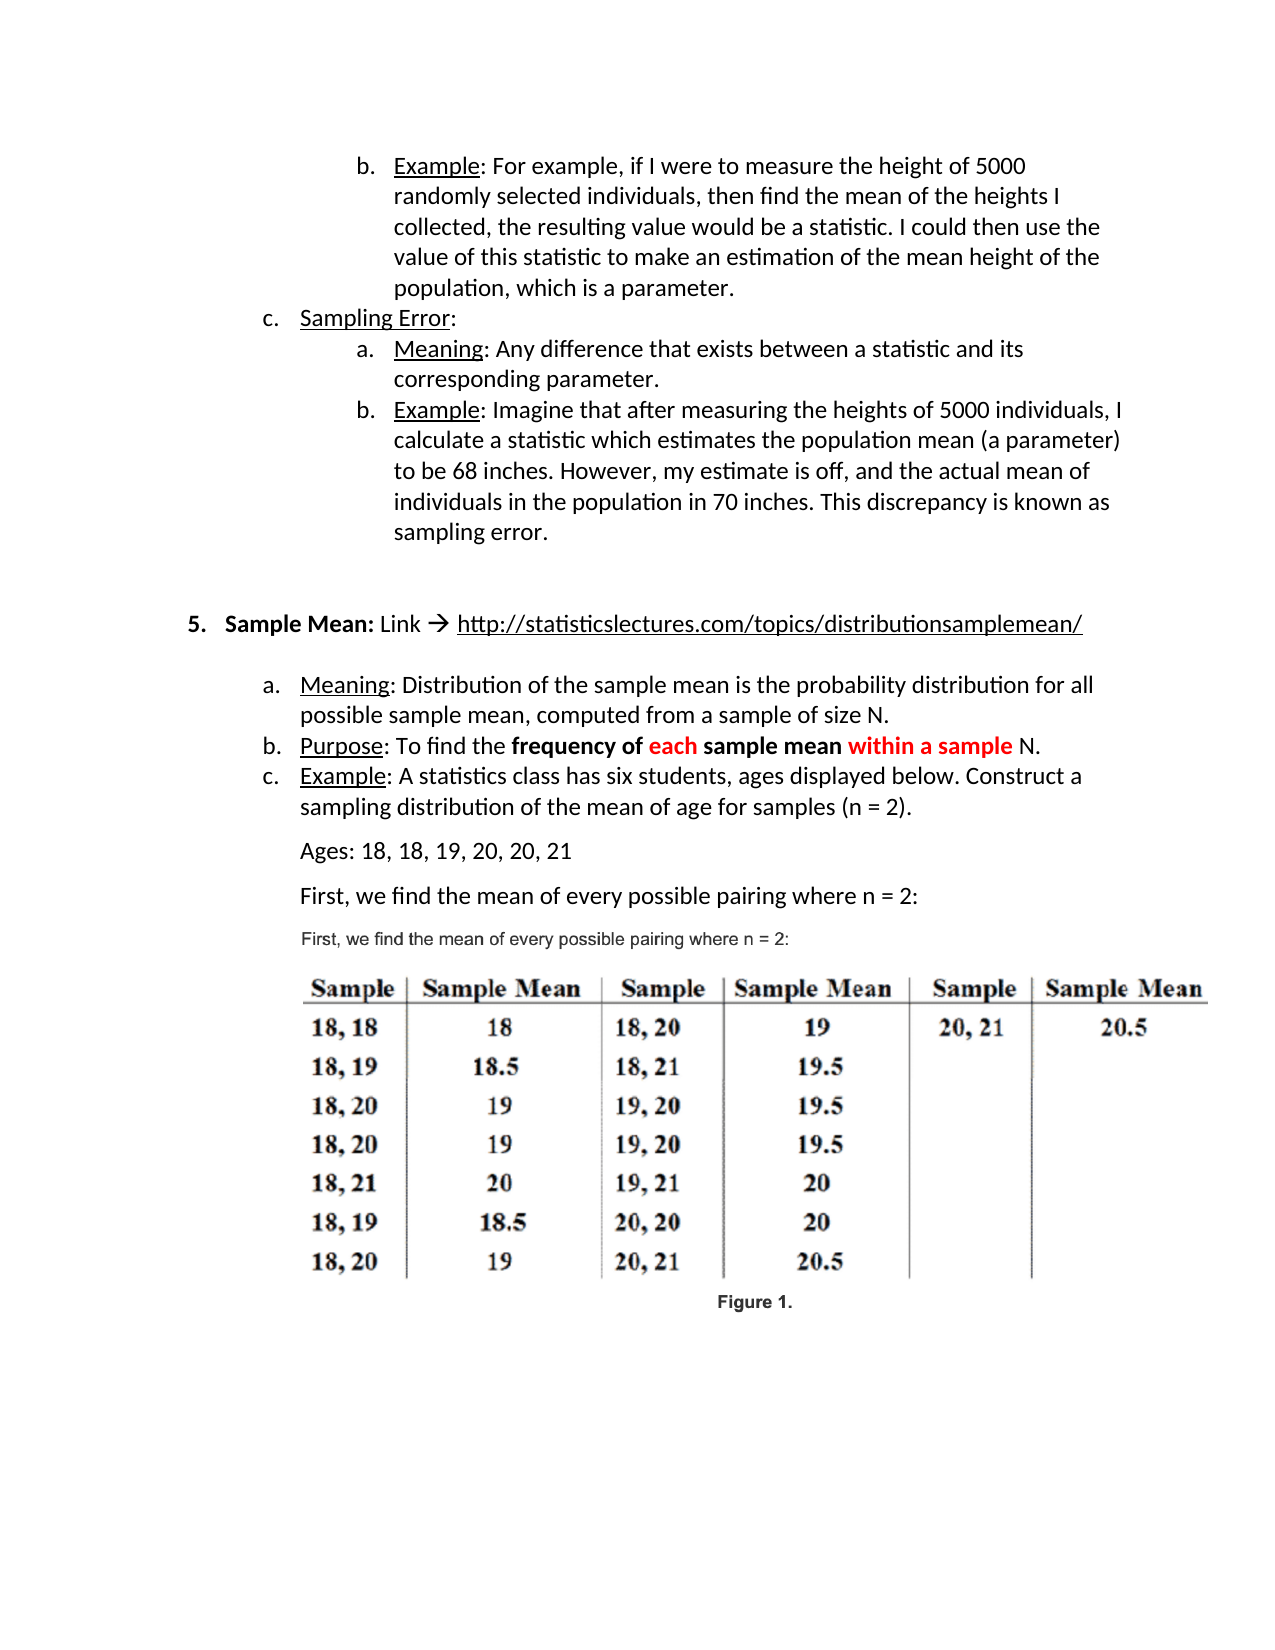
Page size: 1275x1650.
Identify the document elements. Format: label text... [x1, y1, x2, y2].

list Example: A statistics class has six students, ages displayed below. Construct a sampling distribution of the mean of age for samples (n = 2). [262, 760, 1125, 821]
list Sampling Error: [262, 303, 1125, 333]
list Purpose: To find the frequency of each sample mean within a sample N. [262, 730, 1125, 760]
list Sample Mean: Link http://statisticslectures.com/topics/distributionsamplemean/ [187, 608, 1125, 638]
list Example: For example, if I were to measure the height of 5000 randomly selected individuals, then find the mean of the heights I collected, the resulting value would be a statistic. I could then use the value of this statistic to make an estimation of the mean height of the population, which is a parameter. [356, 150, 493, 303]
list Meaning: Any difference that exists between a statistic and its corresponding parameter. [356, 333, 1125, 394]
picture [300, 924, 1223, 1319]
list Example: Imagine that after measuring the heights of 5000 individuals, I calculate a statistic which estimates the population mean (a parameter) to be 68 inches. However, my estimate is off, and the actual mean of individuals in the population in 70 inches. This discrepancy is known as sampling error. [356, 394, 493, 547]
list Meaning: Distribution of the sample mean is the probability distribution for all possible sample mean, computed from a sample of size N. [262, 669, 1125, 730]
list Example: Imagine that after measuring the heights of 5000 individuals, I calculate a statistic which estimates the population mean (a parameter) to be 68 inches. However, my estimate is off, and the actual mean of individuals in the population in 70 inches. This discrepancy is known as sampling error. [549, 394, 1125, 547]
text Ages: 18, 18, 19, 20, 20, 21 [225, 836, 1125, 866]
text First, we find the mean of every possible pairing where n = 2: [225, 880, 1125, 911]
list Example: For example, if I were to measure the height of 5000 randomly selected individuals, then find the mean of the heights I collected, the resulting value would be a statistic. I could then use the value of this statistic to make an estimation of the mean height of the population, which is a parameter. [735, 150, 1125, 303]
